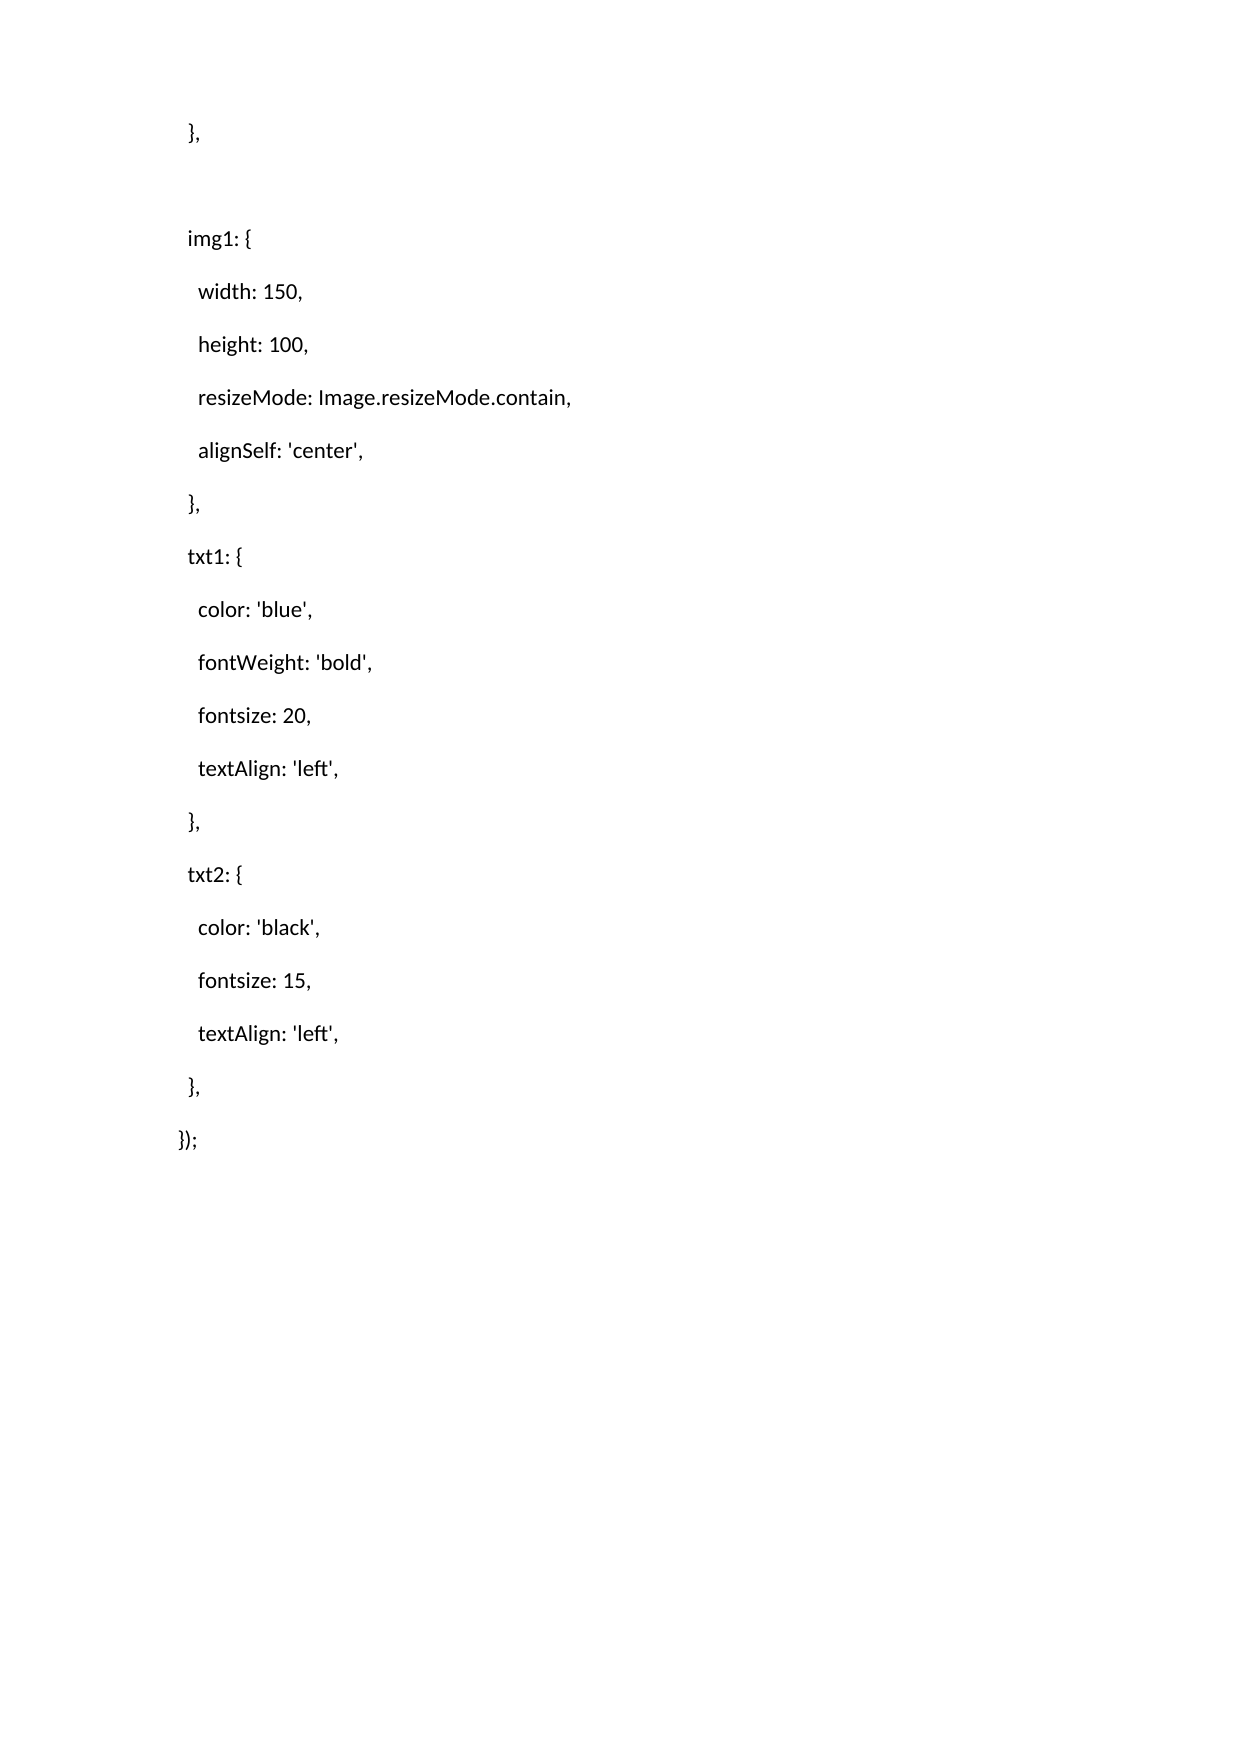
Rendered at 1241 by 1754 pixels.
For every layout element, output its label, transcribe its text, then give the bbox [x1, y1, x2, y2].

text color: 'black', [177, 913, 1152, 941]
text }, [177, 118, 1152, 146]
text textAlign: 'left', [177, 1019, 1152, 1047]
text resizeMode: Image.resizeMode.contain, [177, 383, 1152, 411]
text alignSelf: 'center', [177, 436, 1152, 464]
text txt2: { [177, 860, 1152, 888]
text textAlign: 'left', [177, 754, 1152, 782]
text width: 150, [177, 277, 1152, 305]
text txt1: { [177, 542, 1152, 570]
text img1: { [177, 224, 1152, 252]
text }, [177, 489, 1152, 517]
text }); [177, 1126, 1152, 1153]
text fontsize: 15, [177, 966, 1152, 994]
text fontWeight: 'bold', [177, 648, 1152, 676]
text }, [177, 807, 1152, 835]
text fontsize: 20, [177, 701, 1152, 729]
text color: 'blue', [177, 595, 1152, 623]
text }, [177, 1072, 1152, 1101]
text height: 100, [177, 330, 1152, 358]
